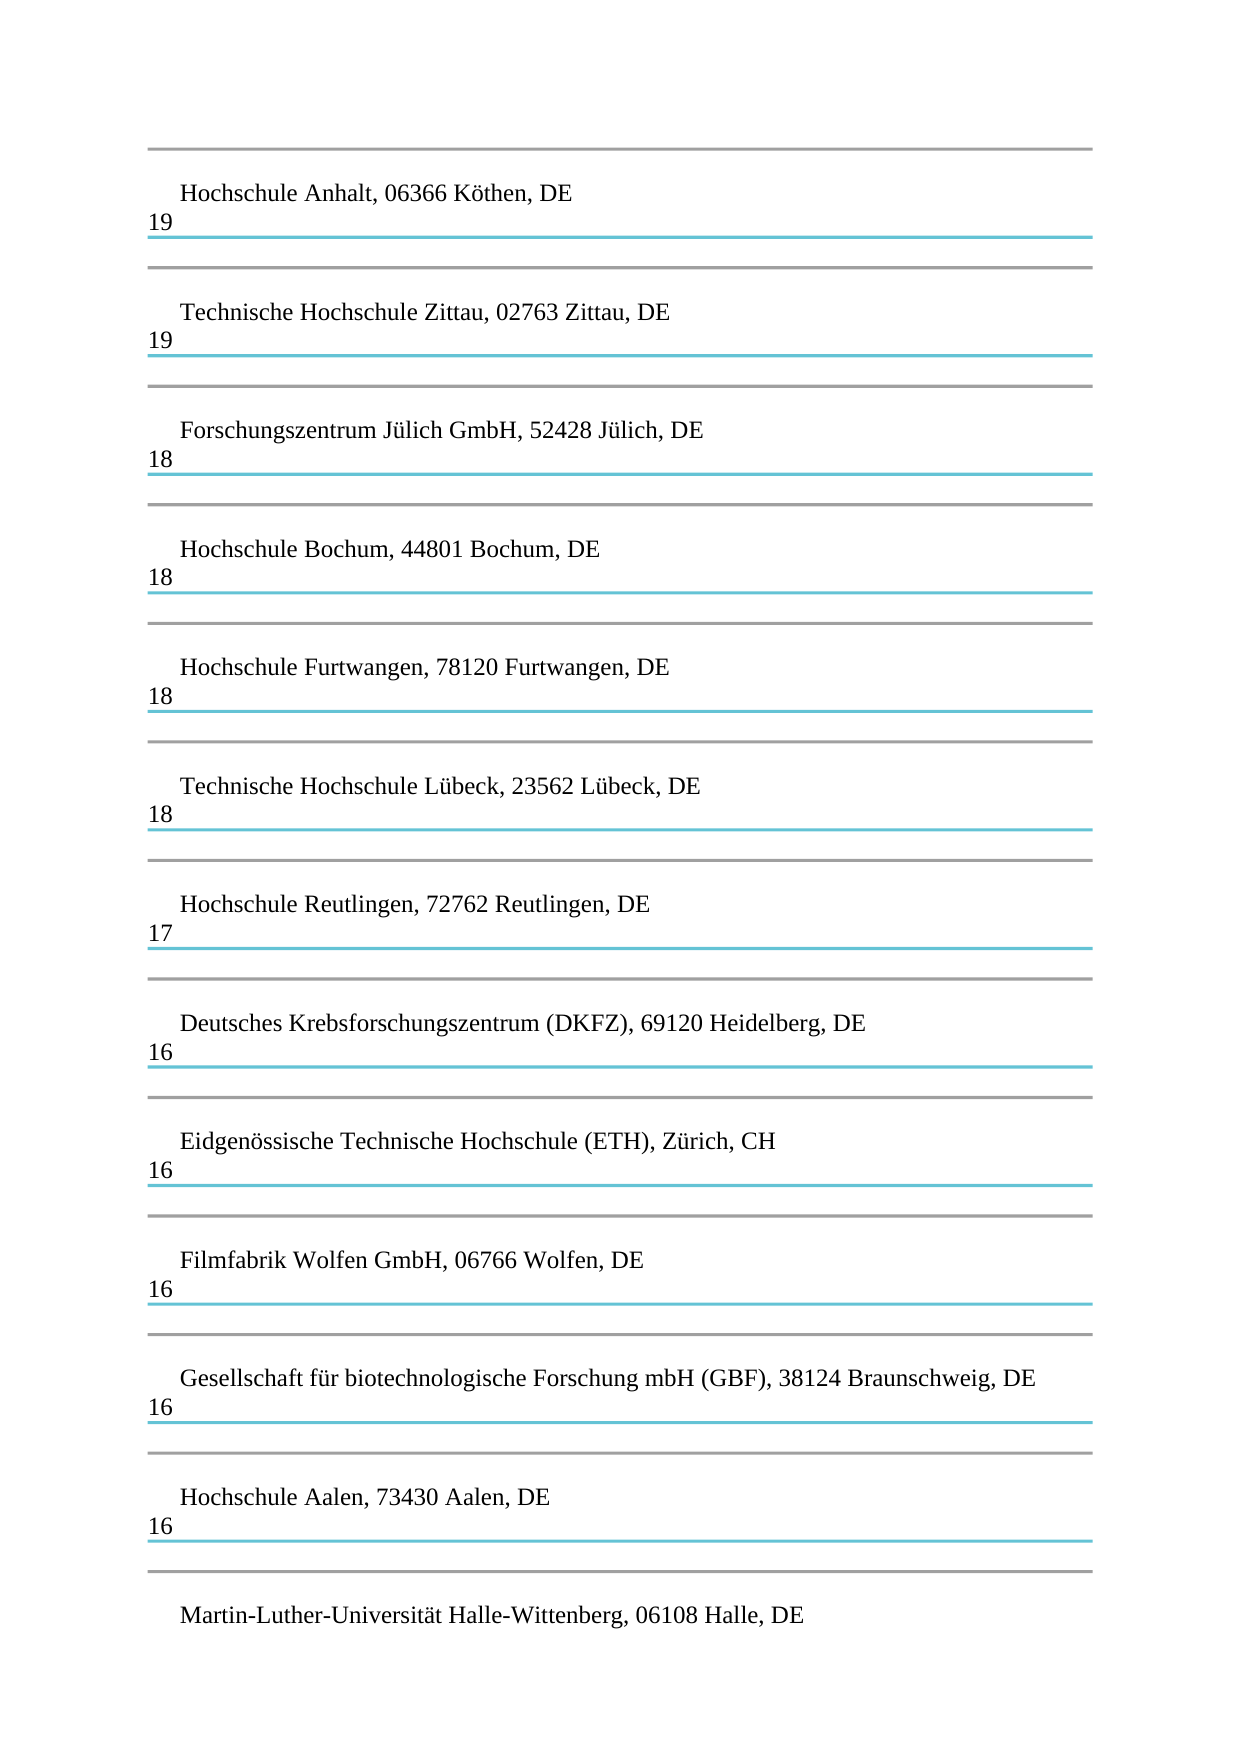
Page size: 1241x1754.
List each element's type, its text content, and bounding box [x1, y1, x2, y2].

text  Filmfabrik Wolfen GmbH, 06766 Wolfen, DE [148, 1363, 1093, 1392]
text 18 [148, 562, 1093, 591]
text 18 [148, 681, 1093, 709]
text 16 [148, 1392, 1093, 1421]
text 19 [148, 444, 1093, 472]
text  Hochschule Reutlingen, 72762 Reutlingen, DE [148, 1008, 1093, 1037]
text 16 [148, 1274, 1093, 1302]
text  Ingenieurhochschule Köthen, Direktorat F/IB, 06366 Köthen, DE [148, 178, 1093, 207]
text  Technische Hochschule Zittau, 02763 Zittau, DE [148, 415, 1093, 444]
text  Deutsches Krebsforschungszentrum (DKFZ), 69120 Heidelberg, DE [148, 1126, 1093, 1155]
text 20 [148, 207, 1093, 235]
text 17 [148, 1037, 1093, 1065]
text  Hochschule Aalen, 73430 Aalen, DE [148, 1601, 1093, 1629]
text 18 [148, 918, 1093, 946]
text 16 [148, 1155, 1093, 1183]
text  Hochschule Bochum, 44801 Bochum, DE [148, 652, 1093, 681]
text  Technische Hochschule Lübeck, 23562 Lübeck, DE [148, 889, 1093, 918]
text  Hochschule Furtwangen, 78120 Furtwangen, DE [148, 771, 1093, 799]
text  Gesellschaft für biotechnologische Forschung mbH (GBF), 38124 Braunschweig, DE [148, 1482, 1093, 1511]
text 18 [148, 799, 1093, 828]
text  Forschungszentrum Jülich GmbH, 52428 Jülich, DE [148, 534, 1093, 562]
text  Hochschule Anhalt, 06366 Köthen, DE [148, 297, 1093, 325]
text  Eidgenössische Technische Hochschule (ETH), Zürich, CH [148, 1245, 1093, 1274]
text 16 [148, 1511, 1093, 1539]
text 19 [148, 325, 1093, 354]
